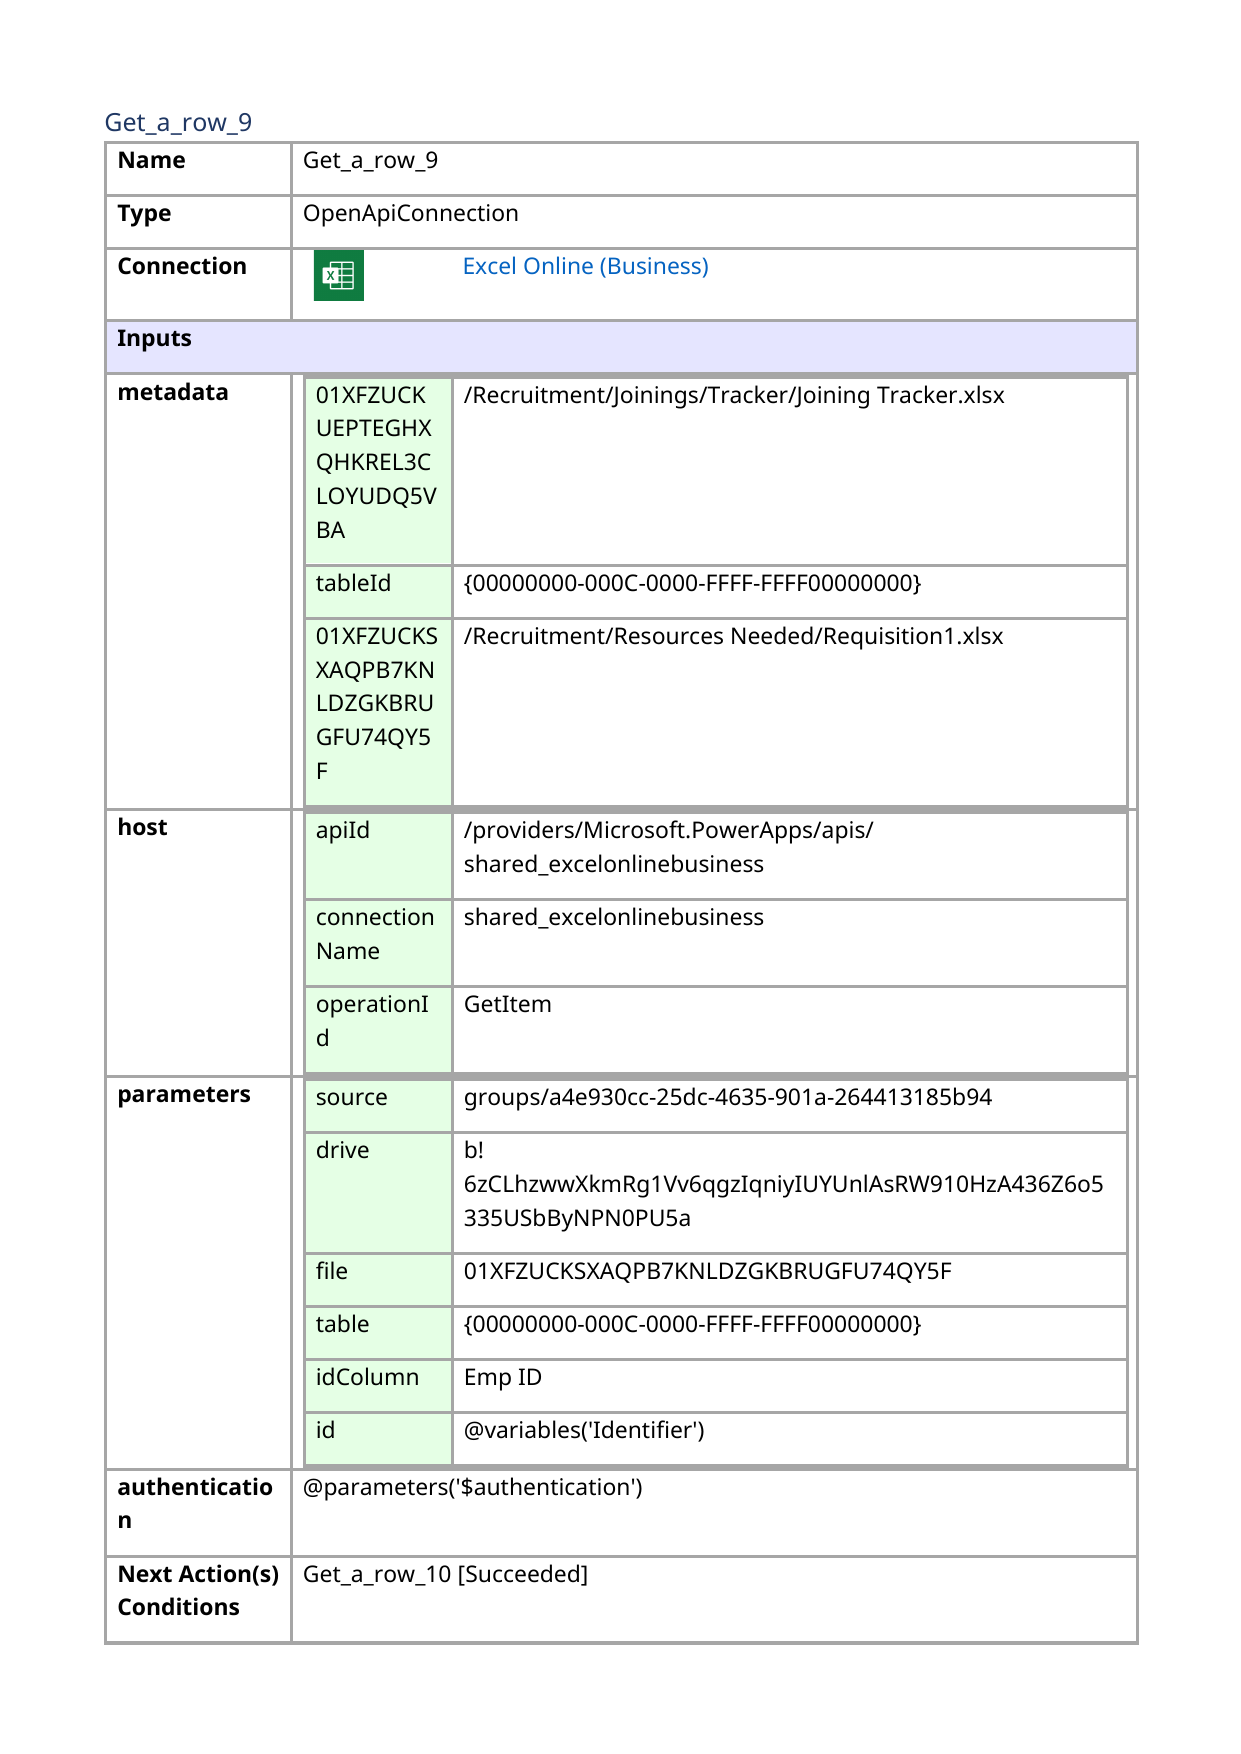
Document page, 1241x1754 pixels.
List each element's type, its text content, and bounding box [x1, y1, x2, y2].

table_cell host [107, 811, 290, 1075]
subtitle Get_a_row_9 [104, 104, 1136, 138]
table_cell [293, 250, 1136, 319]
table_header Get_a_row_9 [293, 144, 1136, 194]
table_cell [454, 620, 1126, 805]
table_cell [1129, 811, 1136, 1075]
table_cell [454, 988, 1126, 1072]
table_cell [454, 1361, 1126, 1411]
table_cell Type [107, 197, 290, 247]
table_cell [293, 1078, 303, 1468]
table_cell metadata [107, 375, 290, 808]
table_header Name [107, 144, 290, 194]
table_cell [454, 379, 1126, 564]
table_cell [293, 811, 303, 1075]
table_cell [454, 567, 1126, 617]
table_cell [1129, 1078, 1136, 1468]
table_cell @parameters('$authentication') [293, 1471, 1136, 1554]
table_cell Next Action(s) Conditions [107, 1558, 290, 1641]
table_cell [1129, 375, 1136, 808]
table_cell [454, 814, 1126, 898]
table_cell [454, 1081, 1126, 1131]
table_cell parameters [107, 1078, 290, 1468]
table_cell Get_a_row_10 [Succeeded] [293, 1558, 1136, 1641]
table_cell OpenApiConnection [293, 197, 1136, 247]
table_cell Inputs [107, 322, 1136, 372]
table_cell [293, 375, 303, 808]
table_cell Connection [107, 250, 290, 319]
table_cell authentication [107, 1471, 290, 1554]
table_cell [454, 901, 1126, 985]
table_cell [454, 1134, 1126, 1252]
table_cell [454, 1308, 1126, 1358]
table_cell [454, 1255, 1126, 1305]
table_cell [454, 1414, 1126, 1464]
